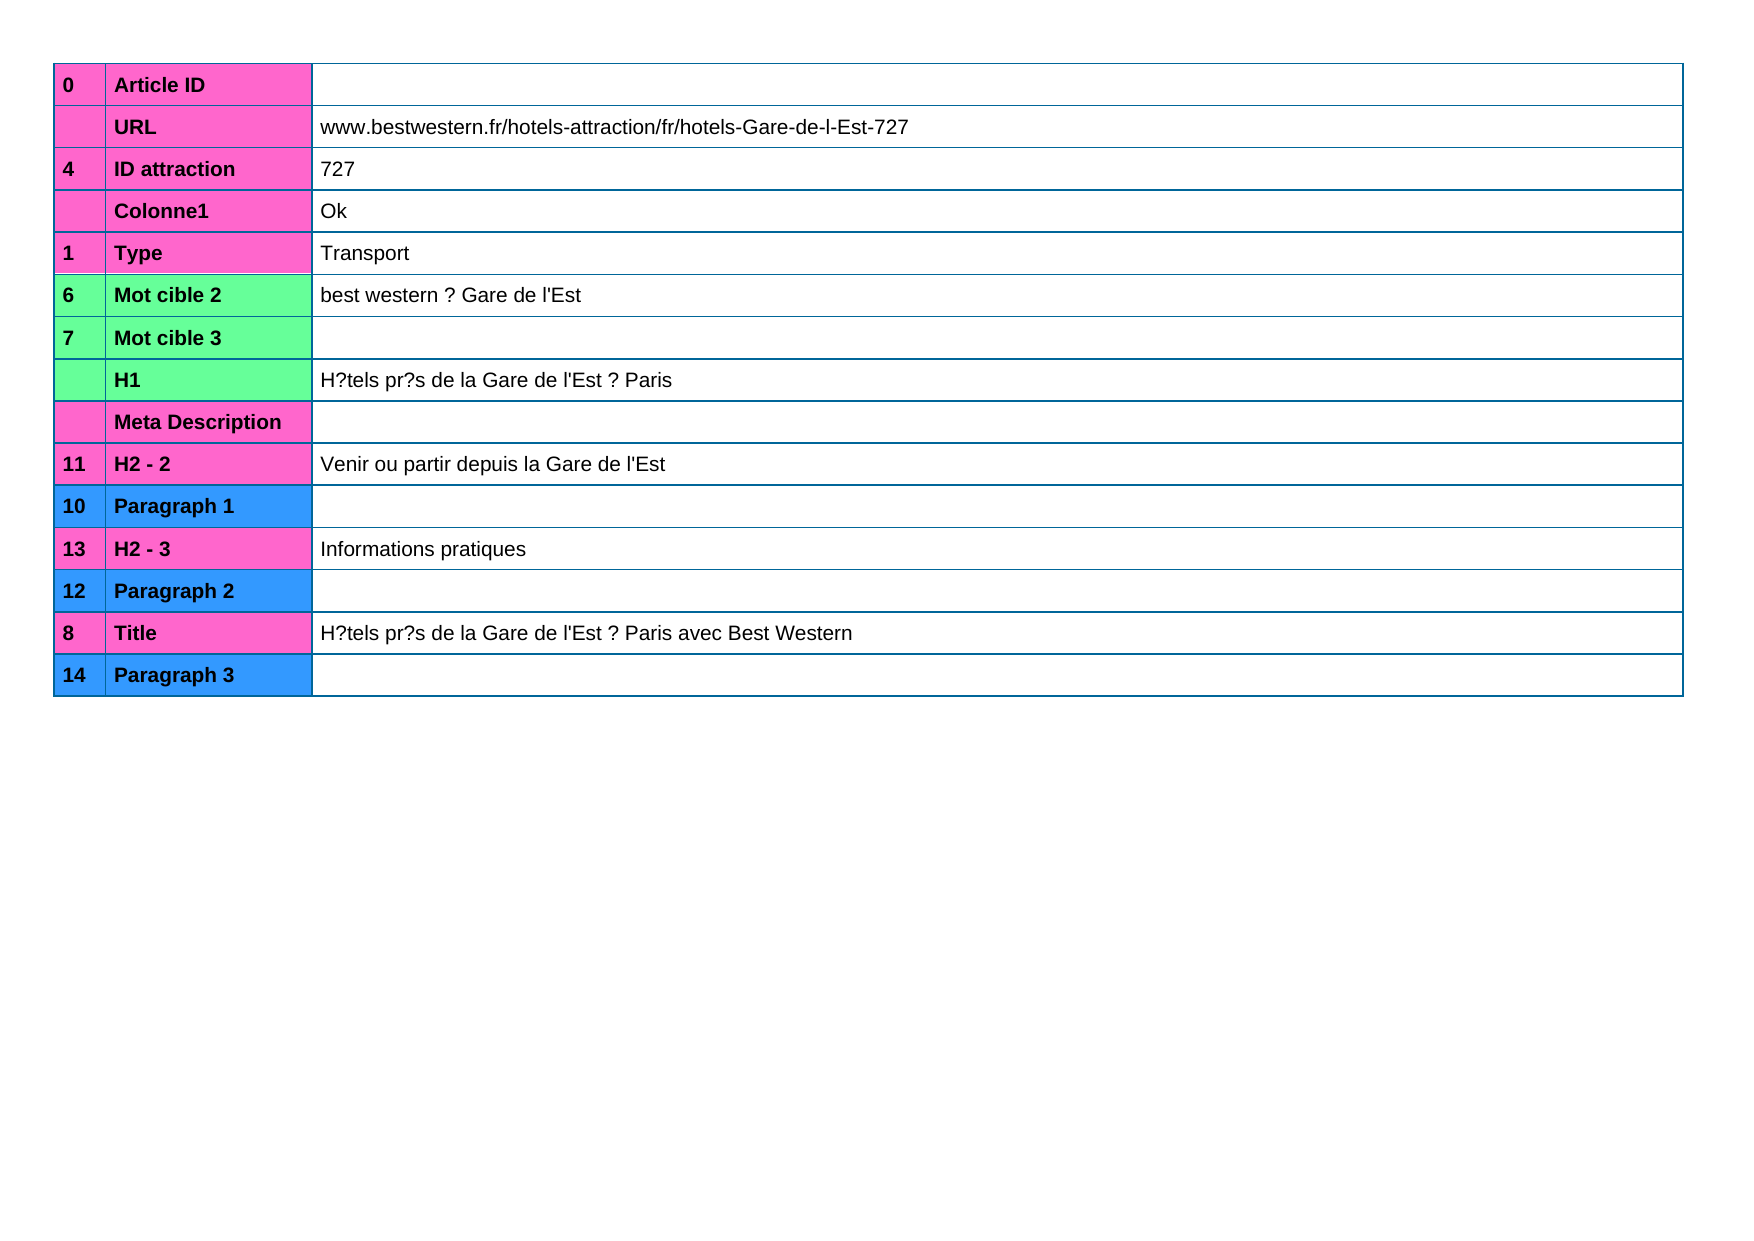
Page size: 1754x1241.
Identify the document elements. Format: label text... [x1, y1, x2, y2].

table_cell H?tels pr?s de la Gare de l'Est ? Paris [313, 360, 1682, 400]
table_cell Venir ou partir depuis la Gare de l'Est [313, 444, 1682, 484]
table_cell 4 [55, 148, 105, 189]
table_cell H2 - 3 [106, 528, 311, 569]
table_cell 10 [55, 486, 105, 527]
table_header 0 [55, 64, 105, 105]
table_cell Paragraph 3 [106, 655, 311, 695]
table_cell 12 [55, 570, 105, 611]
table_cell Mot cible 2 [106, 275, 311, 316]
table_cell best western ? Gare de l'Est [313, 275, 1682, 316]
table_cell 13 [55, 528, 105, 569]
table_cell Meta Description [106, 402, 311, 442]
table_cell Transport [313, 233, 1682, 273]
table_cell 7 [55, 317, 105, 358]
table_cell [55, 191, 105, 231]
table_cell URL [106, 106, 311, 147]
table_cell Informations pratiques [313, 528, 1682, 569]
table_cell Mot cible 3 [106, 317, 311, 358]
table_cell Type [106, 233, 311, 273]
table_cell Paragraph 1 [106, 486, 311, 527]
table_cell 6 [55, 275, 105, 316]
table_cell 11 [55, 444, 105, 484]
table_cell [313, 570, 1682, 611]
table_cell Ok [313, 191, 1682, 231]
table_cell [55, 360, 105, 400]
table_cell Colonne1 [106, 191, 311, 231]
table_header Article ID [106, 64, 311, 105]
table_cell [55, 106, 105, 147]
table_cell H2 - 2 [106, 444, 311, 484]
table_cell [55, 402, 105, 442]
table_cell H1 [106, 360, 311, 400]
table_cell [313, 655, 1682, 695]
table_cell [313, 486, 1682, 527]
table_cell www.bestwestern.fr/hotels-attraction/fr/hotels-Gare-de-l-Est-727 [313, 106, 1682, 147]
table_cell 1 [55, 233, 105, 273]
table_cell H?tels pr?s de la Gare de l'Est ? Paris avec Best Western [313, 613, 1682, 653]
table_cell 8 [55, 613, 105, 653]
table_cell 727 [313, 148, 1682, 189]
table_header [313, 64, 1682, 105]
table_cell Paragraph 2 [106, 570, 311, 611]
table_cell [313, 402, 1682, 442]
table_cell [313, 317, 1682, 358]
table_cell ID attraction [106, 148, 311, 189]
table_cell 14 [55, 655, 105, 695]
table_cell Title [106, 613, 311, 653]
